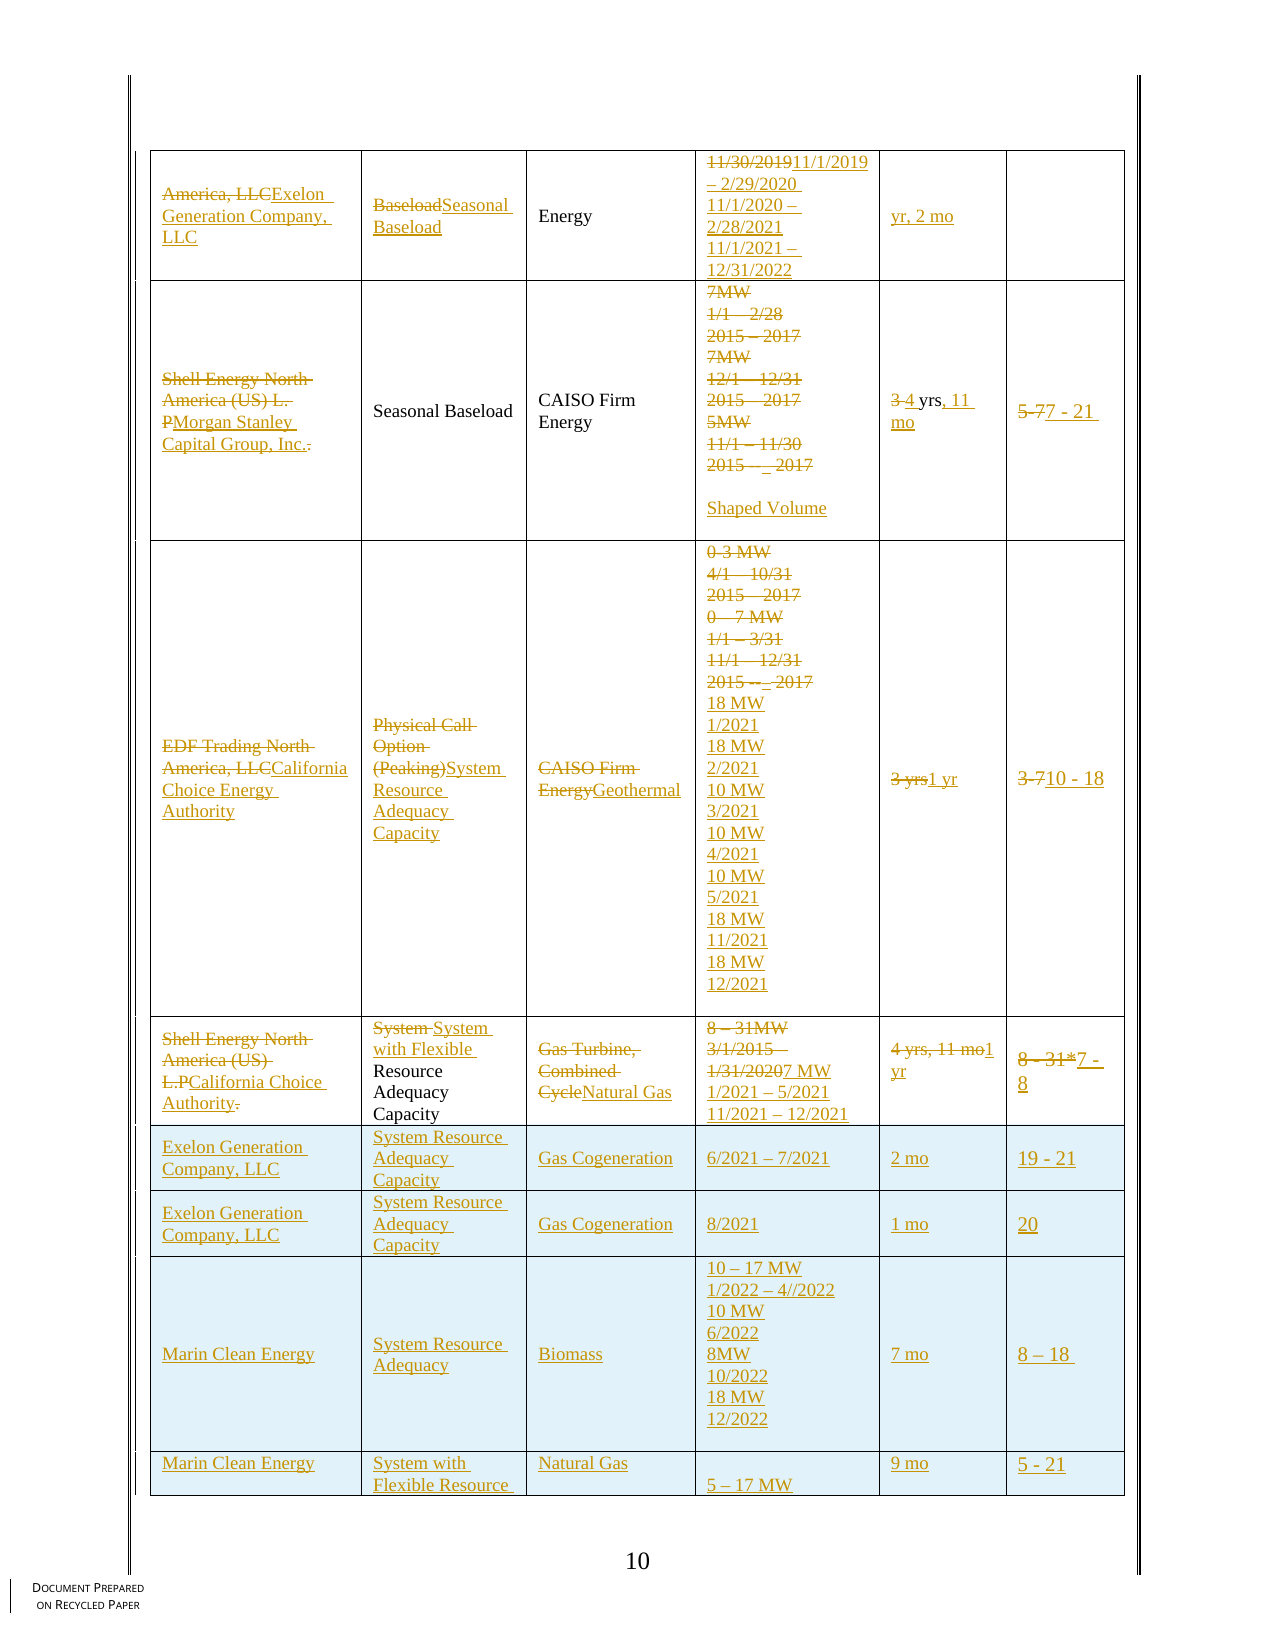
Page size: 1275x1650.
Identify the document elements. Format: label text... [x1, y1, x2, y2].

table_cell [151, 541, 361, 1016]
table_cell [1007, 541, 1124, 1016]
table_cell Seasonal Baseload [362, 281, 526, 540]
table_cell [151, 281, 361, 540]
table_cell [880, 541, 1006, 1016]
table_cell [696, 151, 879, 280]
table_cell [151, 151, 361, 280]
table_cell [880, 1017, 1006, 1124]
table_cell [696, 1017, 879, 1124]
table_cell [151, 1017, 361, 1124]
table_cell [696, 281, 879, 540]
table_cell yrs [880, 281, 1006, 540]
table_cell [527, 541, 695, 1016]
table_cell [527, 1017, 695, 1124]
table_cell [1007, 281, 1124, 540]
table_cell [362, 541, 526, 1016]
table_cell [880, 151, 1006, 280]
table_cell [696, 541, 879, 1016]
table_cell CAISO Firm Energy [527, 151, 695, 280]
table_cell CAISO Firm Energy [527, 281, 695, 540]
table_cell Resource Adequacy Capacity [362, 1017, 526, 1124]
table_cell [362, 151, 526, 280]
table_cell [1007, 1017, 1124, 1124]
table_cell [1007, 151, 1124, 280]
